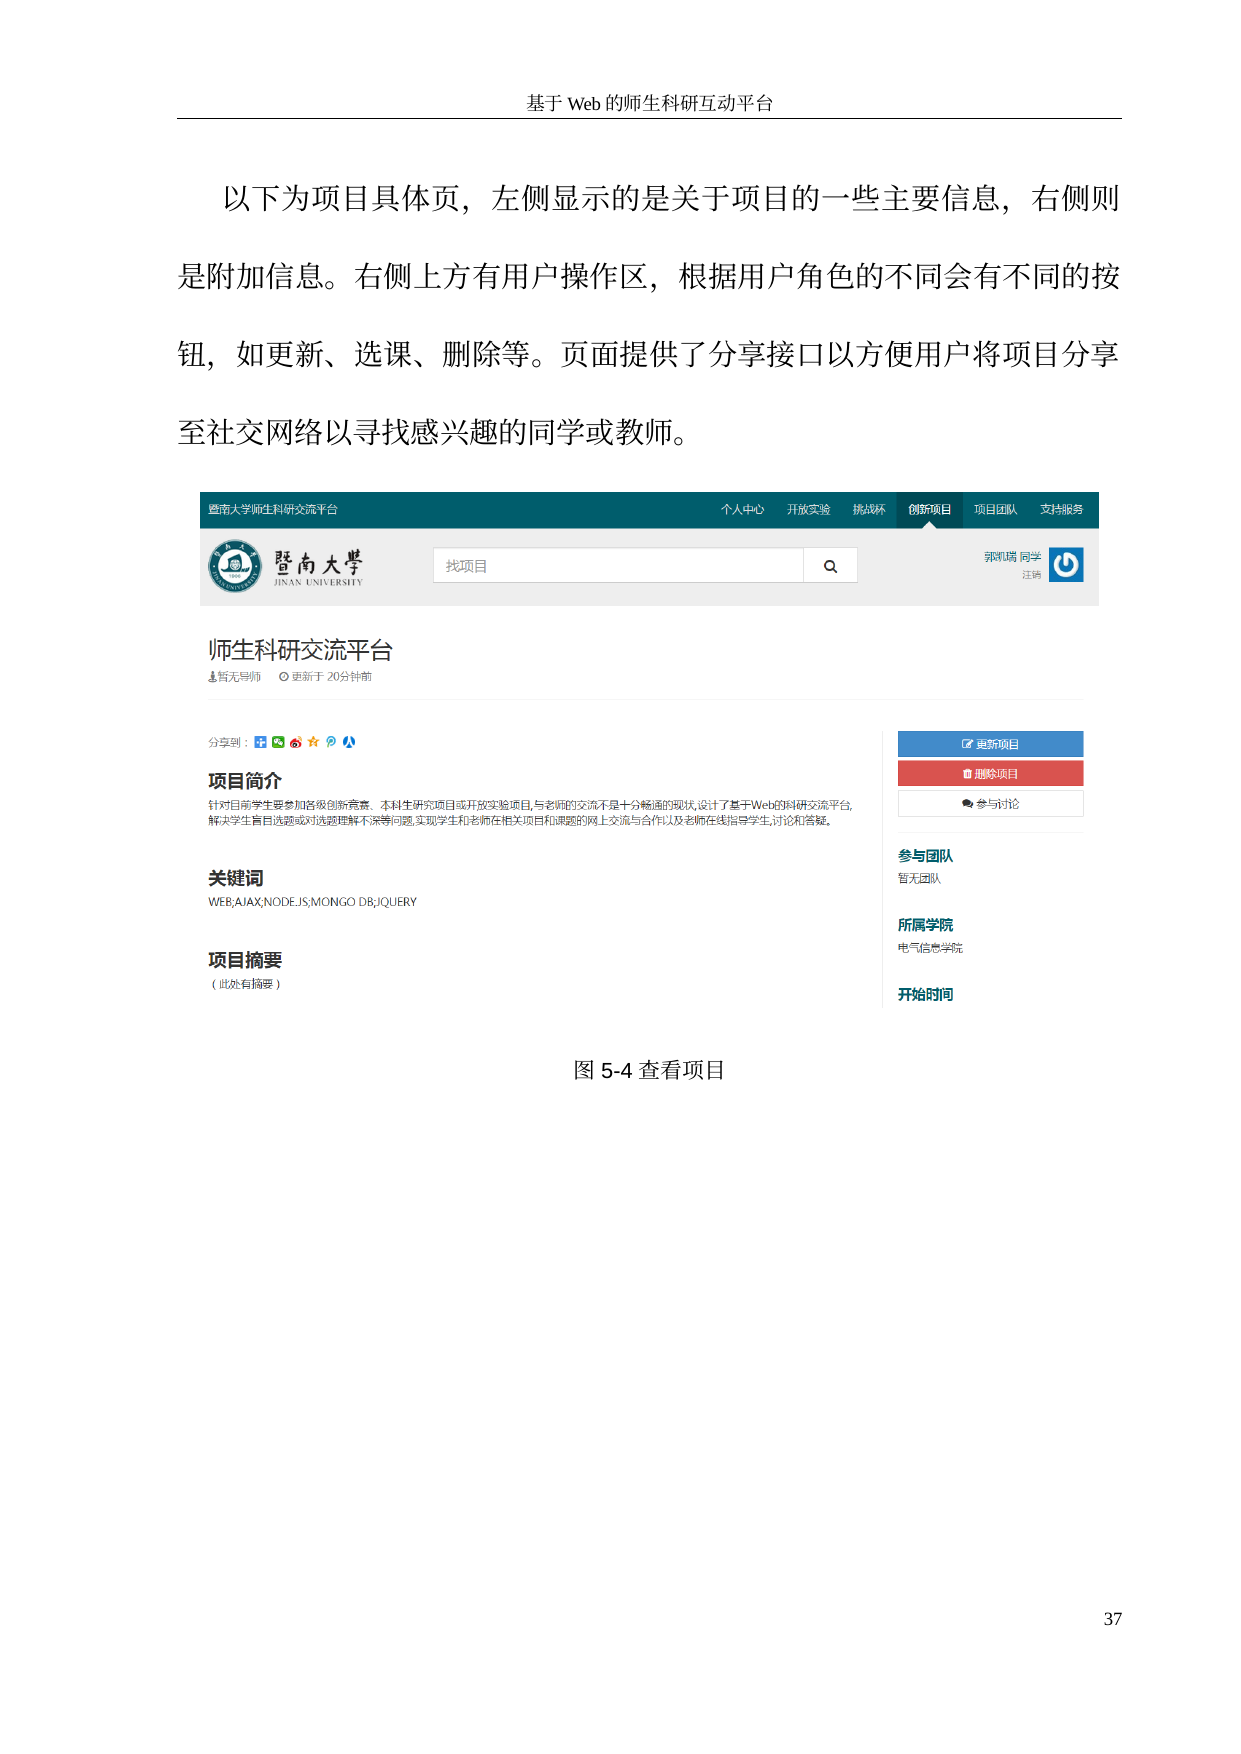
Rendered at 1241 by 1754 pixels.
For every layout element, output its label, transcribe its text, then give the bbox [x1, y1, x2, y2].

picture [200, 492, 1099, 1008]
text 以下为项目具体页，左侧显示的是关于项目的一些主要信息，右侧则是附加信息。右侧上方有用户操作区，根据用户角色的不同会有不同的按钮，如更新、选课、删除等。页面提供了分享接口以方便用户将项目分享至社交网络以寻找感兴趣的同学或教师。 [177, 163, 1122, 465]
